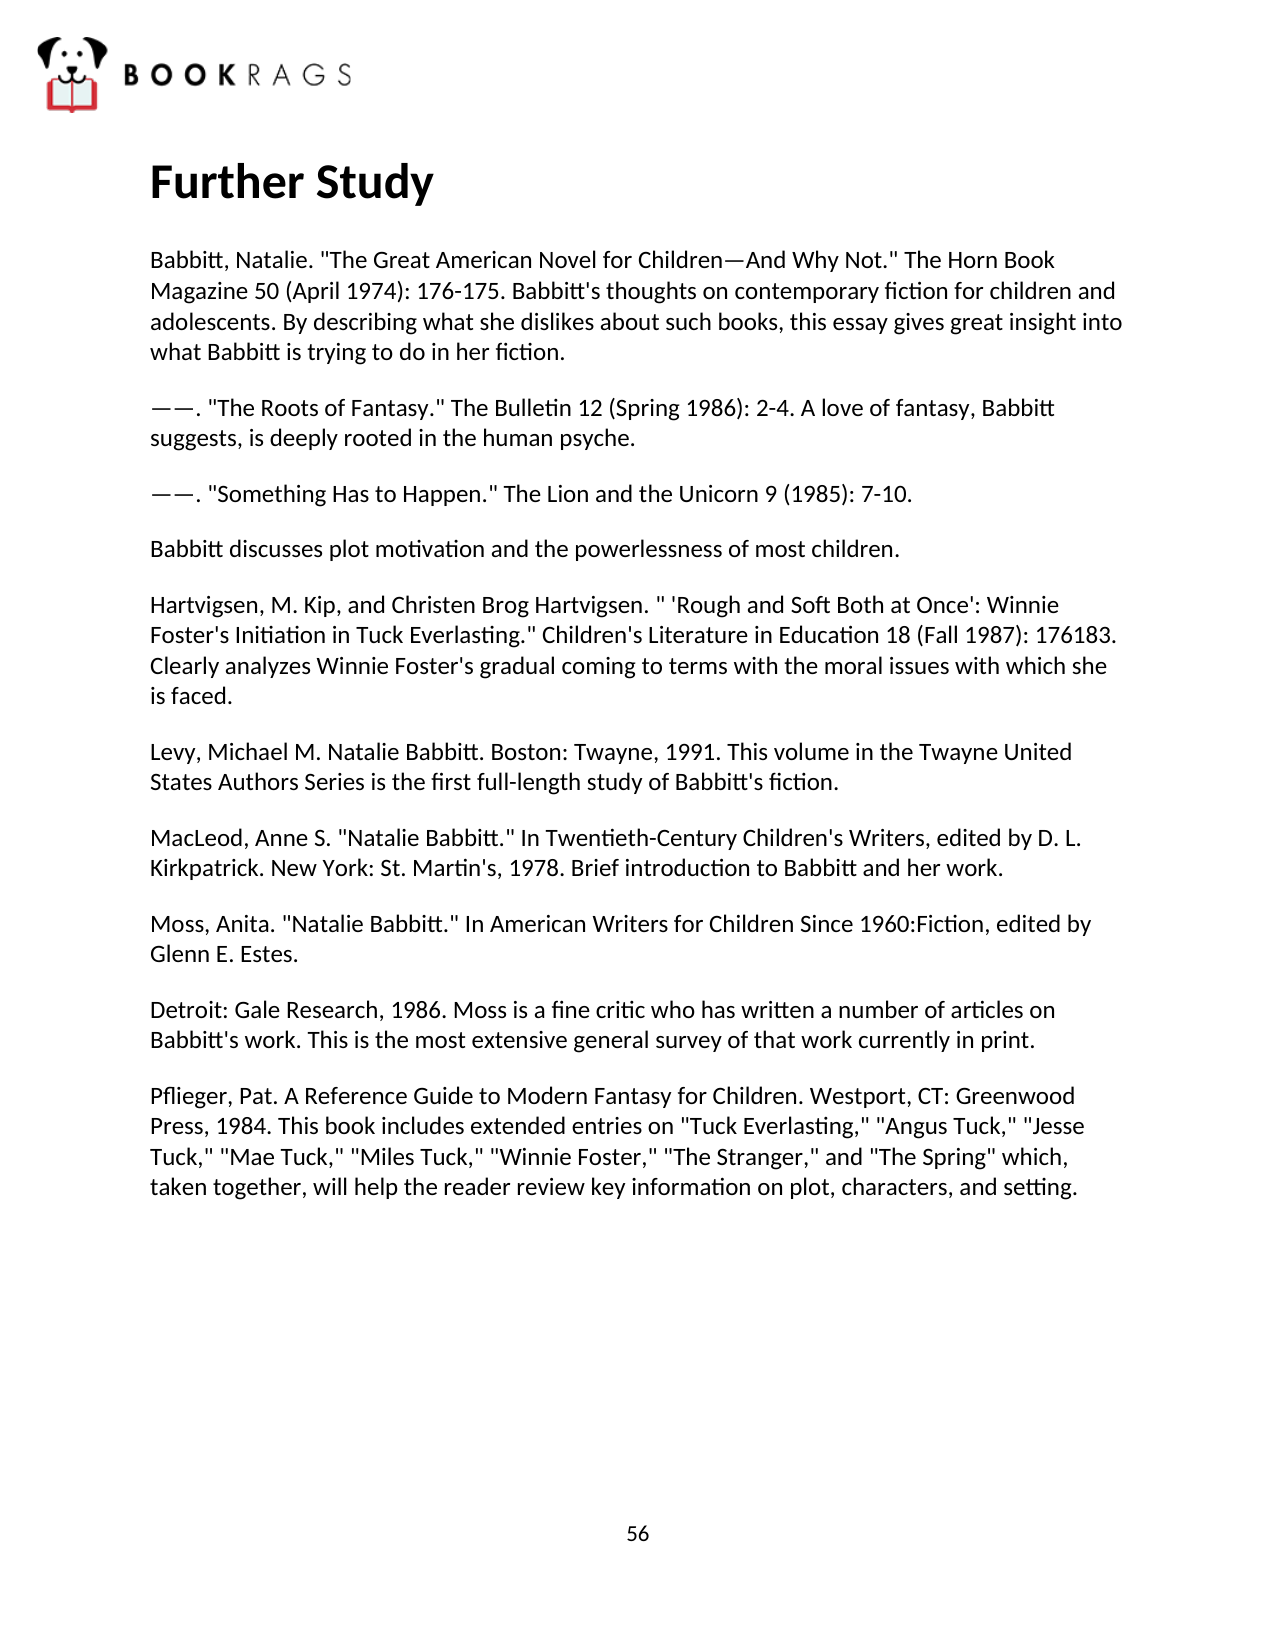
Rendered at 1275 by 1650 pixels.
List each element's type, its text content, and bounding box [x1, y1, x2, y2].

text Pflieger, Pat. A Reference Guide to Modern Fantasy for Children. Westport, CT: Greenwood Press, 1984. This book includes extended entries on "Tuck Everlasting," "Angus Tuck," "Jesse Tuck," "Mae Tuck," "Miles Tuck," "Winnie Foster," "The Stranger," and "The Spring" which, taken together, will help the reader review key information on plot, characters, and setting. [150, 1080, 1125, 1202]
picture [37, 37, 351, 113]
text Detroit: Gale Research, 1986. Moss is a fine critic who has written a number of articles on Babbitt's work. This is the most extensive general survey of that work currently in print. [150, 994, 1125, 1055]
text ——. "The Roots of Fantasy." The Bulletin 12 (Spring 1986): 2-4. A love of fantasy, Babbitt suggests, is deeply rooted in the human psyche. [150, 392, 1125, 453]
text Hartvigsen, M. Kip, and Christen Brog Hartvigsen. " 'Rough and Soft Both at Once': Winnie Foster's Initiation in Tuck Everlasting." Children's Literature in Education 18 (Fall 1987): 176183. Clearly analyzes Winnie Foster's gradual coming to terms with the moral issues with which she is faced. [150, 589, 1125, 711]
text Moss, Anita. "Natalie Babbitt." In American Writers for Children Since 1960:Fiction, edited by Glenn E. Estes. [150, 908, 1125, 969]
text Further Study [150, 150, 1125, 211]
text Babbitt discusses plot motivation and the powerlessness of most children. [150, 533, 1125, 564]
text Levy, Michael M. Natalie Babbitt. Boston: Twayne, 1991. This volume in the Twayne United States Authors Series is the first full-length study of Babbitt's fiction. [150, 736, 1125, 797]
text Babbitt, Natalie. "The Great American Novel for Children—And Why Not." The Horn Book Magazine 50 (April 1974): 176-175. Babbitt's thoughts on contemporary fiction for children and adolescents. By describing what she dislikes about such books, this essay gives great insight into what Babbitt is trying to do in her fiction. [150, 244, 1125, 367]
text ——. "Something Has to Happen." The Lion and the Unicorn 9 (1985): 7-10. [150, 478, 1125, 508]
text MacLeod, Anne S. "Natalie Babbitt." In Twentieth-Century Children's Writers, edited by D. L. Kirkpatrick. New York: St. Martin's, 1978. Brief introduction to Babbitt and her work. [150, 822, 1125, 883]
